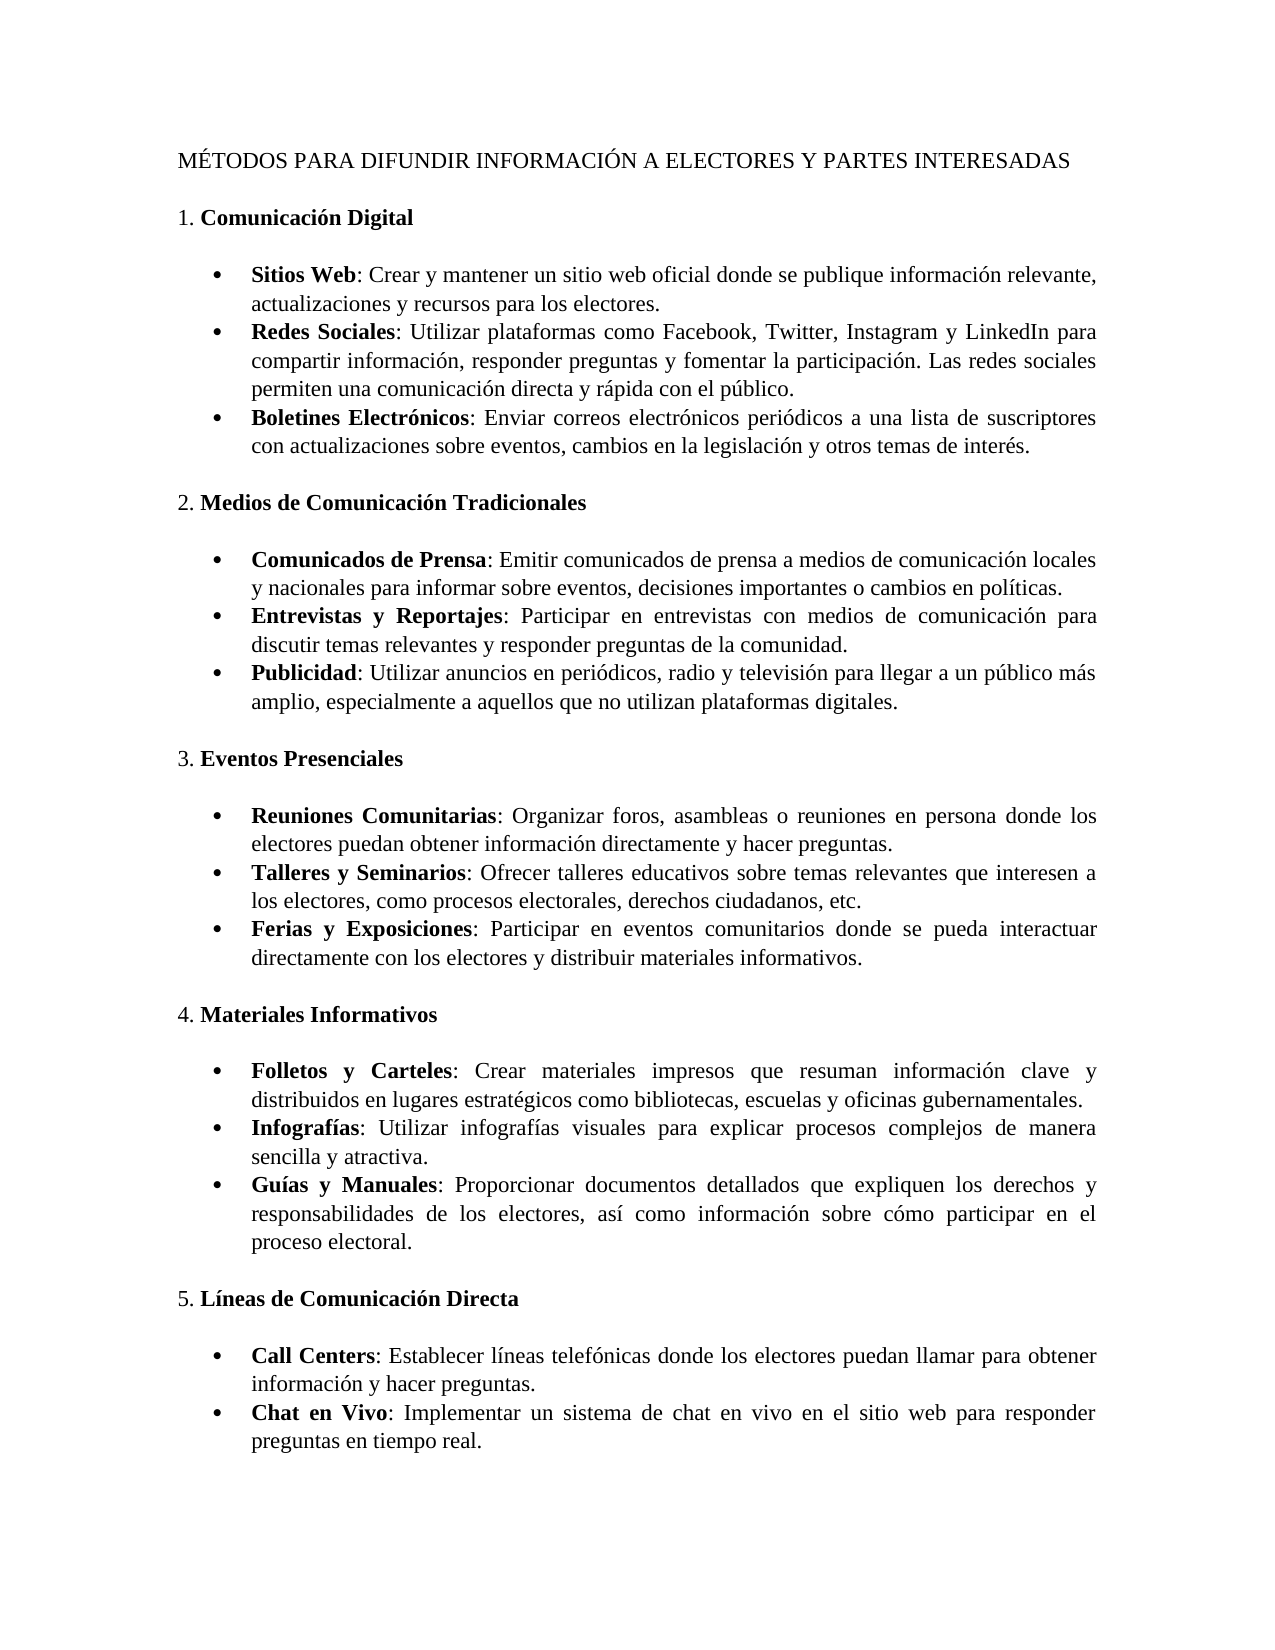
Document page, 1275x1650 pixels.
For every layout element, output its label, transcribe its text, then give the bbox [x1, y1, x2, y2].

list Reuniones Comunitarias: Organizar foros, asambleas o reuniones en persona donde los electores puedan obtener información directamente y hacer preguntas. [213, 802, 1098, 856]
list Sitios Web: Crear y mantener un sitio web oficial donde se publique información relevante, actualizaciones y recursos para los electores. [213, 261, 1098, 316]
list Boletines Electrónicos: Enviar correos electrónicos periódicos a una lista de suscriptores con actualizaciones sobre eventos, cambios en la legislación y otros temas de interés. [213, 403, 1098, 458]
list Ferias y Exposiciones: Participar en eventos comunitarios donde se pueda interactuar directamente con los electores y distribuir materiales informativos. [213, 915, 1098, 970]
list Chat en Vivo: Implementar un sistema de chat en vivo en el sitio web para responder preguntas en tiempo real. [213, 1399, 1098, 1454]
list 1. Comunicación Digital [177, 204, 1098, 231]
list 5. Líneas de Comunicación Directa [177, 1285, 1098, 1311]
list Redes Sociales: Utilizar plataformas como Facebook, Twitter, Instagram y LinkedIn para compartir información, responder preguntas y fomentar la participación. Las redes sociales permiten una comunicación directa y rápida con el público. [213, 318, 1098, 401]
list Infografías: Utilizar infografías visuales para explicar procesos complejos de manera sencilla y atractiva. [213, 1114, 1098, 1169]
list Talleres y Seminarios: Ofrecer talleres educativos sobre temas relevantes que interesen a los electores, como procesos electorales, derechos ciudadanos, etc. [213, 858, 1098, 913]
list Publicidad: Utilizar anuncios en periódicos, radio y televisión para llegar a un público más amplio, especialmente a aquellos que no utilizan plataformas digitales. [213, 659, 1098, 714]
list Call Centers: Establecer líneas telefónicas donde los electores puedan llamar para obtener información y hacer preguntas. [213, 1342, 1098, 1397]
list Comunicados de Prensa: Emitir comunicados de prensa a medios de comunicación locales y nacionales para informar sobre eventos, decisiones importantes o cambios en políticas. [213, 546, 1098, 601]
list 3. Eventos Presenciales [177, 745, 1098, 771]
list Guías y Manuales: Proporcionar documentos detallados que expliquen los derechos y responsabilidades de los electores, así como información sobre cómo participar en el proceso electoral. [213, 1171, 1098, 1254]
list Folletos y Carteles: Crear materiales impresos que resuman información clave y distribuidos en lugares estratégicos como bibliotecas, escuelas y oficinas gubernamentales. [213, 1058, 1098, 1112]
list MÉTODOS PARA DIFUNDIR INFORMACIÓN A ELECTORES Y PARTES INTERESADAS [177, 148, 1098, 174]
list Entrevistas y Reportajes: Participar en entrevistas con medios de comunicación para discutir temas relevantes y responder preguntas de la comunidad. [213, 603, 1098, 657]
list 2. Medios de Comunicación Tradicionales [177, 489, 1098, 515]
list 4. Materiales Informativos [177, 1001, 1098, 1027]
